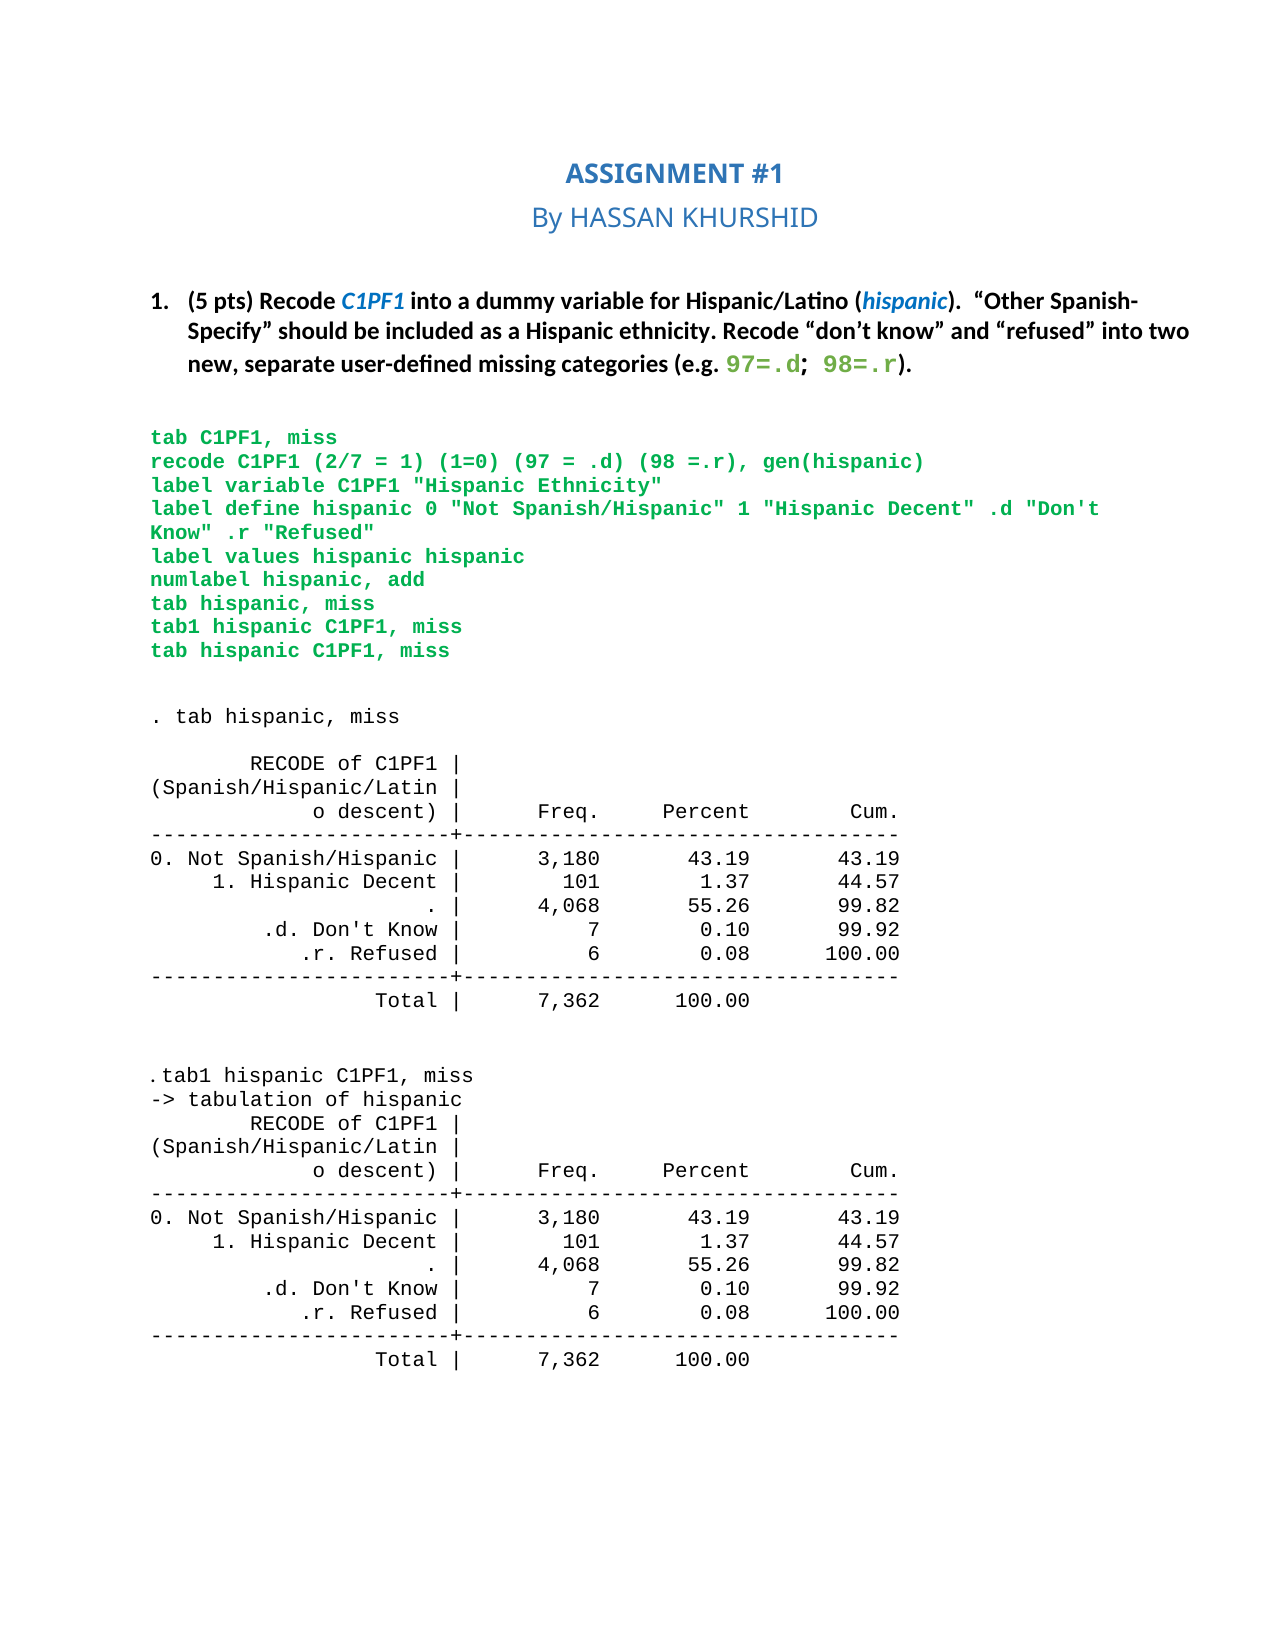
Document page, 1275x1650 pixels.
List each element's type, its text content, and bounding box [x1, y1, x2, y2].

text label define hispanic 0 "Not Spanish/Hispanic" 1 "Hispanic Decent" .d "Don't Know" .r "Refused" [150, 498, 1200, 546]
text ------------------------+----------------------------------- [150, 966, 1200, 990]
list (5 pts) Recode C1PF1 into a dummy variable for Hispanic/Latino (hispanic). “Other Spanish-Specify” should be included as a Hispanic ethnicity. Recode “don’t know” and “refused” into two new, separate user-defined missing categories (e.g. 97=.d; 98=.r). [150, 285, 1200, 380]
text Total | 7,362 100.00 [150, 990, 1200, 1013]
text (Spanish/Hispanic/Latin | [150, 1136, 1200, 1160]
text 0. Not Spanish/Hispanic | 3,180 43.19 43.19 [150, 1207, 1200, 1231]
text o descent) | Freq. Percent Cum. [150, 801, 1200, 824]
text RECODE of C1PF1 | [150, 1112, 1200, 1136]
text .d. Don't Know | 7 0.10 99.92 [150, 1278, 1200, 1302]
text 1. Hispanic Decent | 101 1.37 44.57 [150, 1231, 1200, 1254]
text (Spanish/Hispanic/Latin | [150, 777, 1200, 801]
text .r. Refused | 6 0.08 100.00 [150, 942, 1200, 966]
text . tab1 hispanic C1PF1, miss [150, 1060, 1200, 1089]
text 0. Not Spanish/Hispanic | 3,180 43.19 43.19 [150, 848, 1200, 872]
subtitle ASSIGNMENT #1 [150, 154, 1200, 191]
text Total | 7,362 100.00 [150, 1349, 1200, 1373]
text tab C1PF1, miss [150, 427, 1200, 451]
text .d. Don't Know | 7 0.10 99.92 [150, 919, 1200, 942]
text -> tabulation of hispanic [150, 1089, 1200, 1112]
text tab hispanic C1PF1, miss [150, 640, 1200, 664]
text recode C1PF1 (2/7 = 1) (1=0) (97 = .d) (98 =.r), gen(hispanic) [150, 451, 1200, 475]
text . | 4,068 55.26 99.82 [150, 895, 1200, 919]
text 1. Hispanic Decent | 101 1.37 44.57 [150, 872, 1200, 895]
text .r. Refused | 6 0.08 100.00 [150, 1302, 1200, 1325]
subtitle By HASSAN KHURSHID [150, 198, 1200, 235]
text ------------------------+----------------------------------- [150, 1183, 1200, 1207]
text RECODE of C1PF1 | [150, 753, 1200, 777]
text tab1 hispanic C1PF1, miss [150, 617, 1200, 640]
text . | 4,068 55.26 99.82 [150, 1254, 1200, 1278]
text label values hispanic hispanic [150, 546, 1200, 569]
text label variable C1PF1 "Hispanic Ethnicity" [150, 475, 1200, 498]
text ------------------------+----------------------------------- [150, 1325, 1200, 1349]
text . tab hispanic, miss [150, 706, 1200, 730]
text o descent) | Freq. Percent Cum. [150, 1160, 1200, 1183]
text ------------------------+----------------------------------- [150, 824, 1200, 848]
text tab hispanic, miss [150, 593, 1200, 617]
text numlabel hispanic, add [150, 569, 1200, 593]
